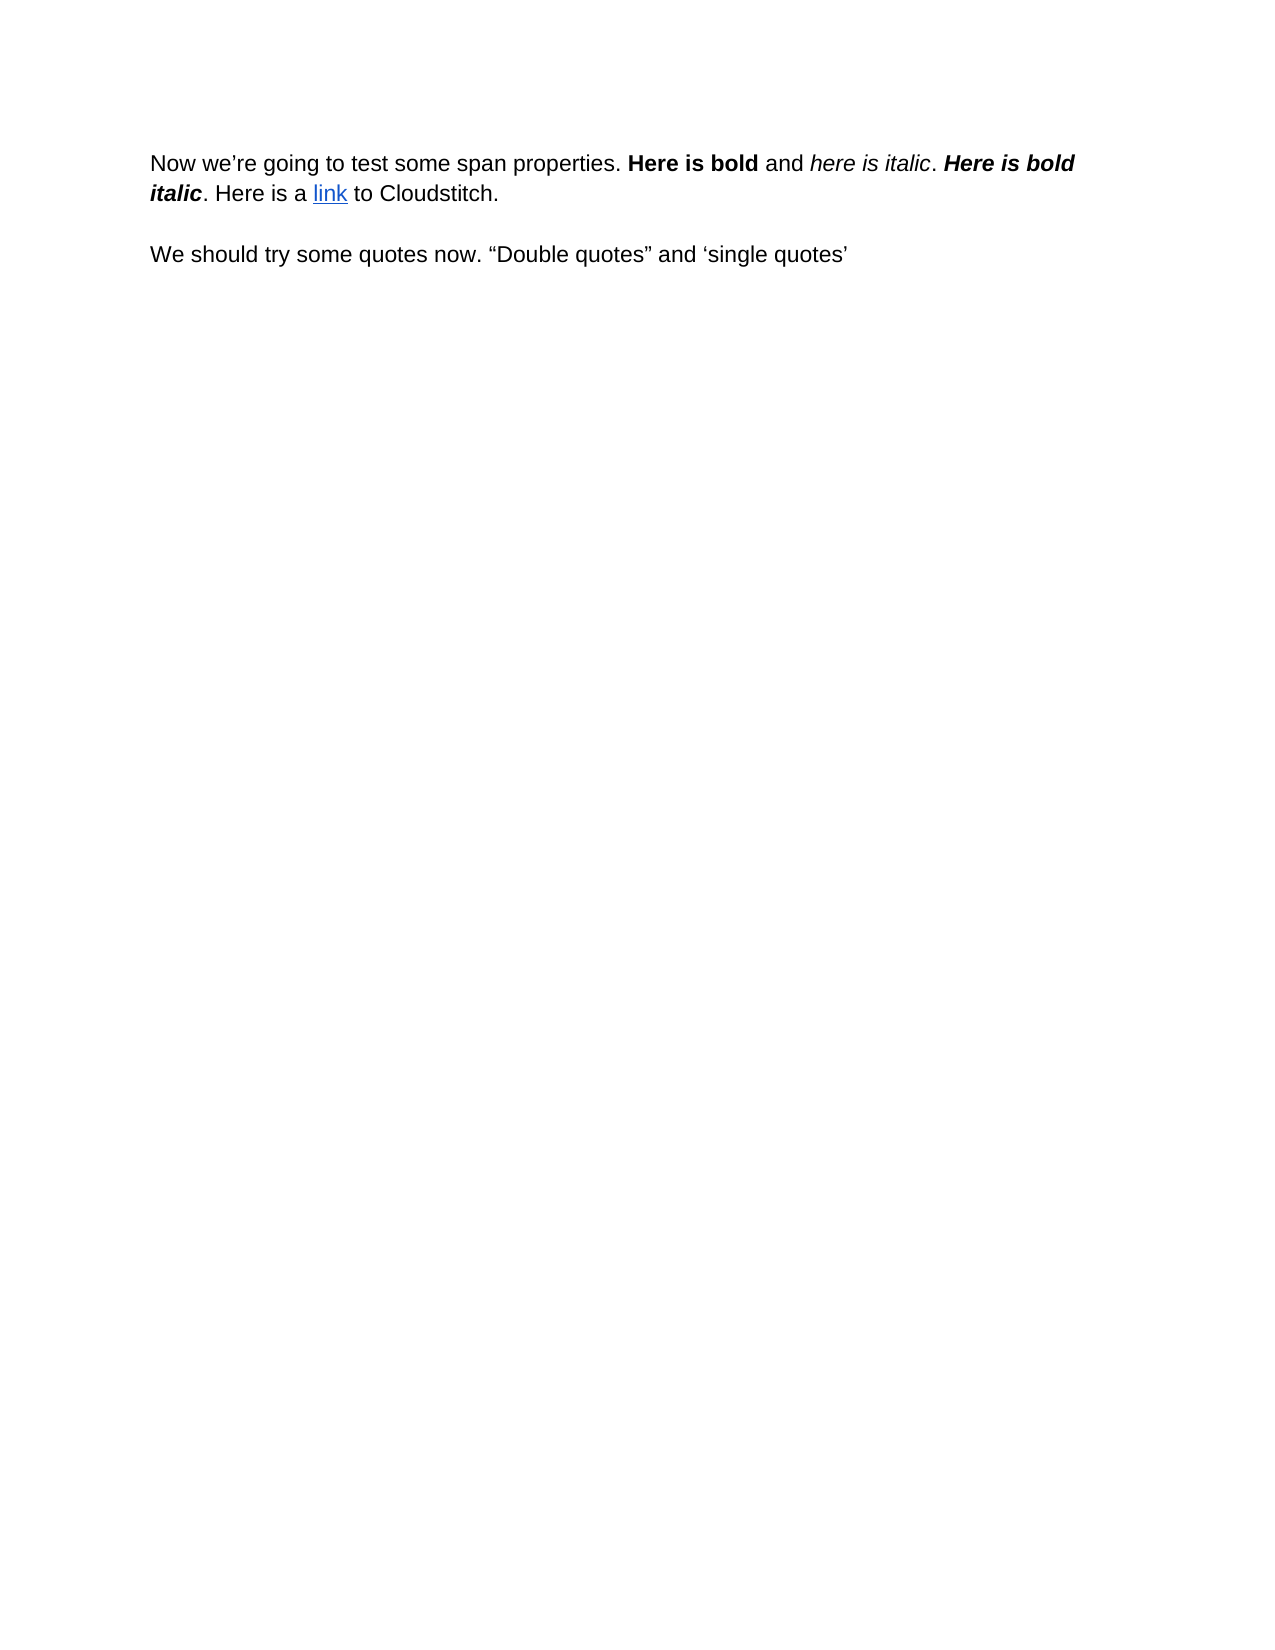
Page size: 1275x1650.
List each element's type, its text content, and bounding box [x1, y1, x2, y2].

text Now we’re going to test some span properties. Here is bold and here is italic. Here is bold italic. Here is a link to Cloudstitch. [150, 150, 1125, 207]
text We should try some quotes now. “Double quotes” and ‘single quotes’ [150, 241, 1125, 267]
